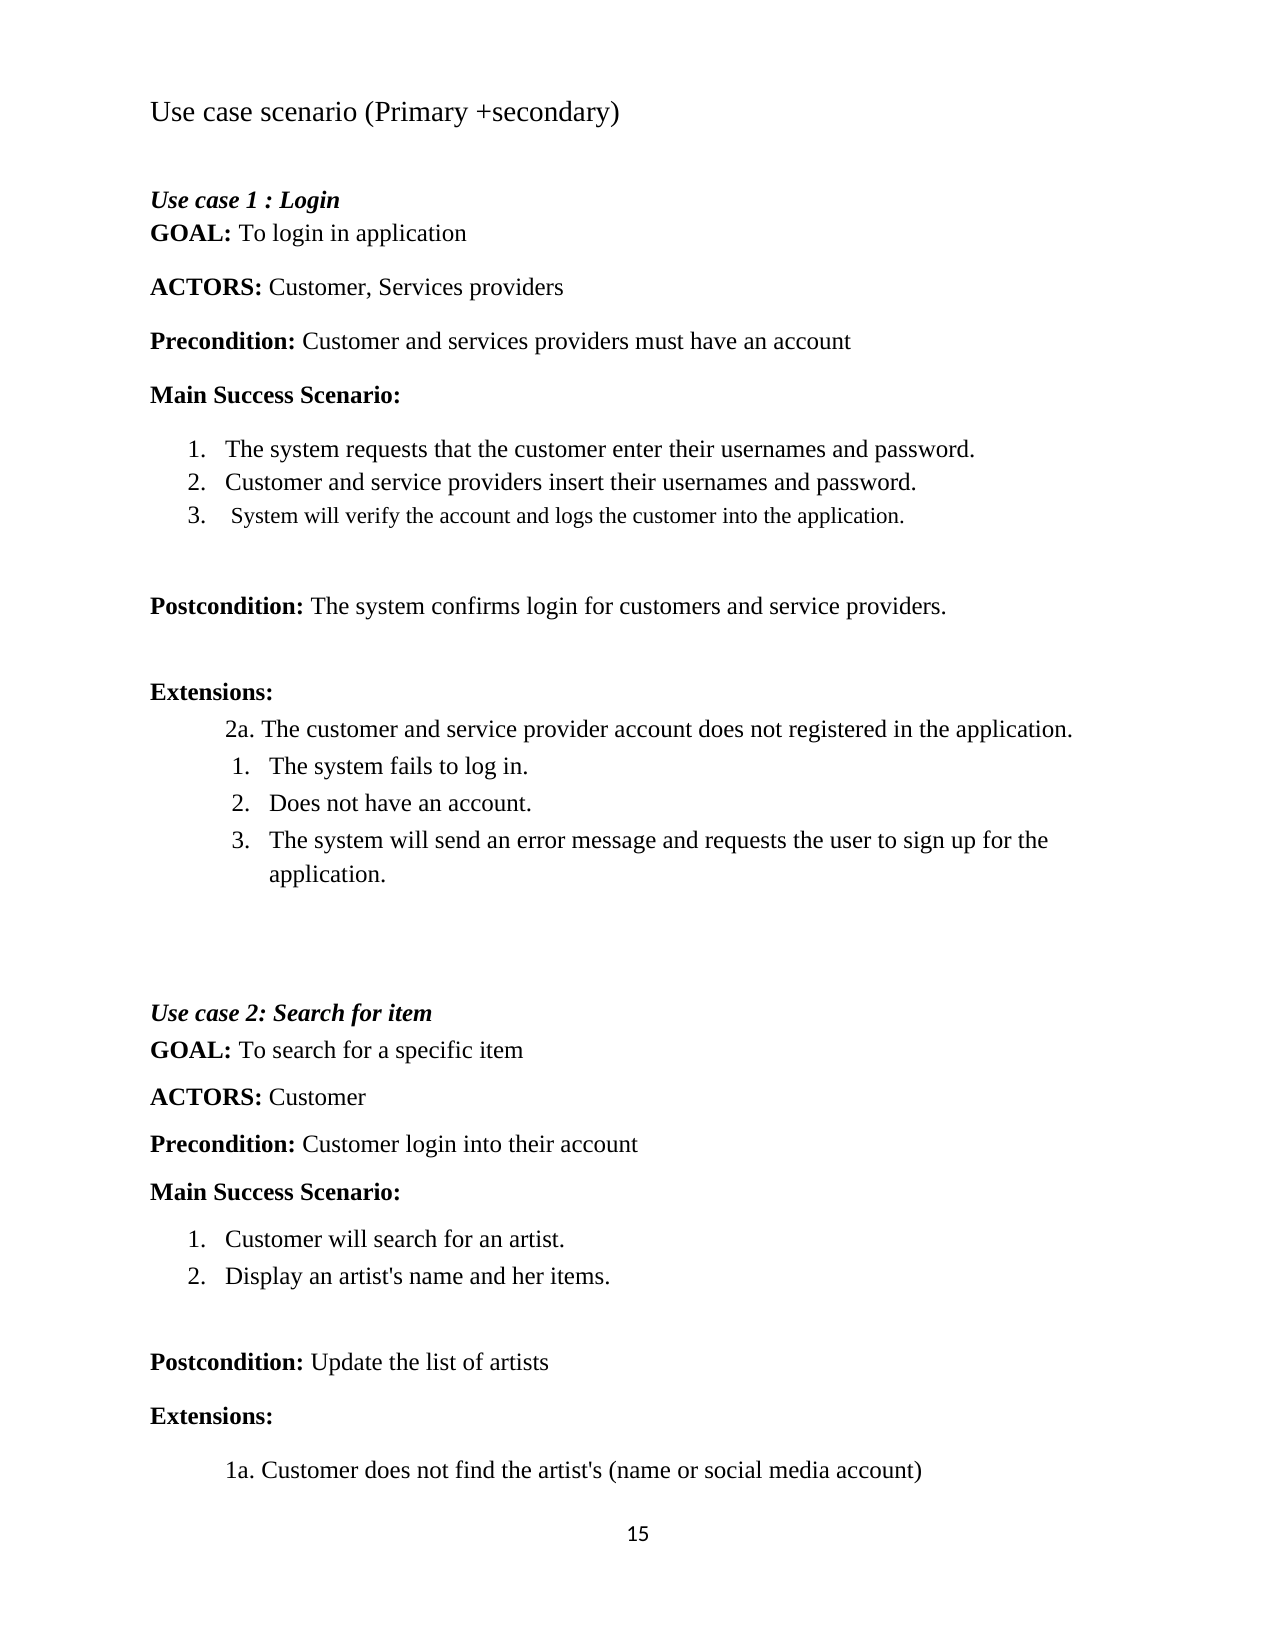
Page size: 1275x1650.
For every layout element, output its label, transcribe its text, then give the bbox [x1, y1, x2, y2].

subtitle Postcondition: The system confirms login for customers and service providers. [150, 591, 1125, 619]
subtitle Main Success Scenario: [150, 1177, 1125, 1206]
text Extensions: [150, 1401, 1125, 1430]
subtitle 2a. The customer and service provider account does not registered in the application. [150, 714, 1125, 743]
text ACTORS: Customer, Services providers [150, 272, 1125, 301]
subtitle Use case 1 : Login [150, 185, 1125, 214]
subtitle GOAL: To search for a specific item [150, 1035, 1125, 1064]
text Precondition: Customer and services providers must have an account [150, 326, 1125, 355]
subtitle Use case scenario (Primary +secondary) [150, 94, 1125, 127]
list Customer and service providers insert their usernames and password. [187, 467, 1125, 496]
subtitle Extensions: [150, 677, 1125, 706]
list System will verify the account and logs the customer into the application. [187, 500, 1125, 528]
subtitle Customer will search for an artist. [187, 1224, 1125, 1253]
text GOAL: To login in application [150, 218, 1125, 247]
subtitle The system will send an error message and requests the user to sign up for the application. [231, 826, 1125, 887]
text 1a. Customer does not find the artist's (name or social media account) [150, 1455, 1125, 1484]
subtitle Use case 2: Search for item [150, 998, 1125, 1026]
subtitle Does not have an account. [231, 788, 1125, 817]
subtitle ACTORS: Customer [150, 1082, 1125, 1111]
text Main Success Scenario: [150, 380, 1125, 409]
subtitle The system fails to log in. [231, 751, 1125, 780]
subtitle Display an artist's name and her items. [187, 1261, 1125, 1290]
text Postcondition: Update the list of artists [150, 1347, 1125, 1376]
list The system requests that the customer enter their usernames and password. [187, 434, 1125, 462]
subtitle Precondition: Customer login into their account [150, 1129, 1125, 1158]
